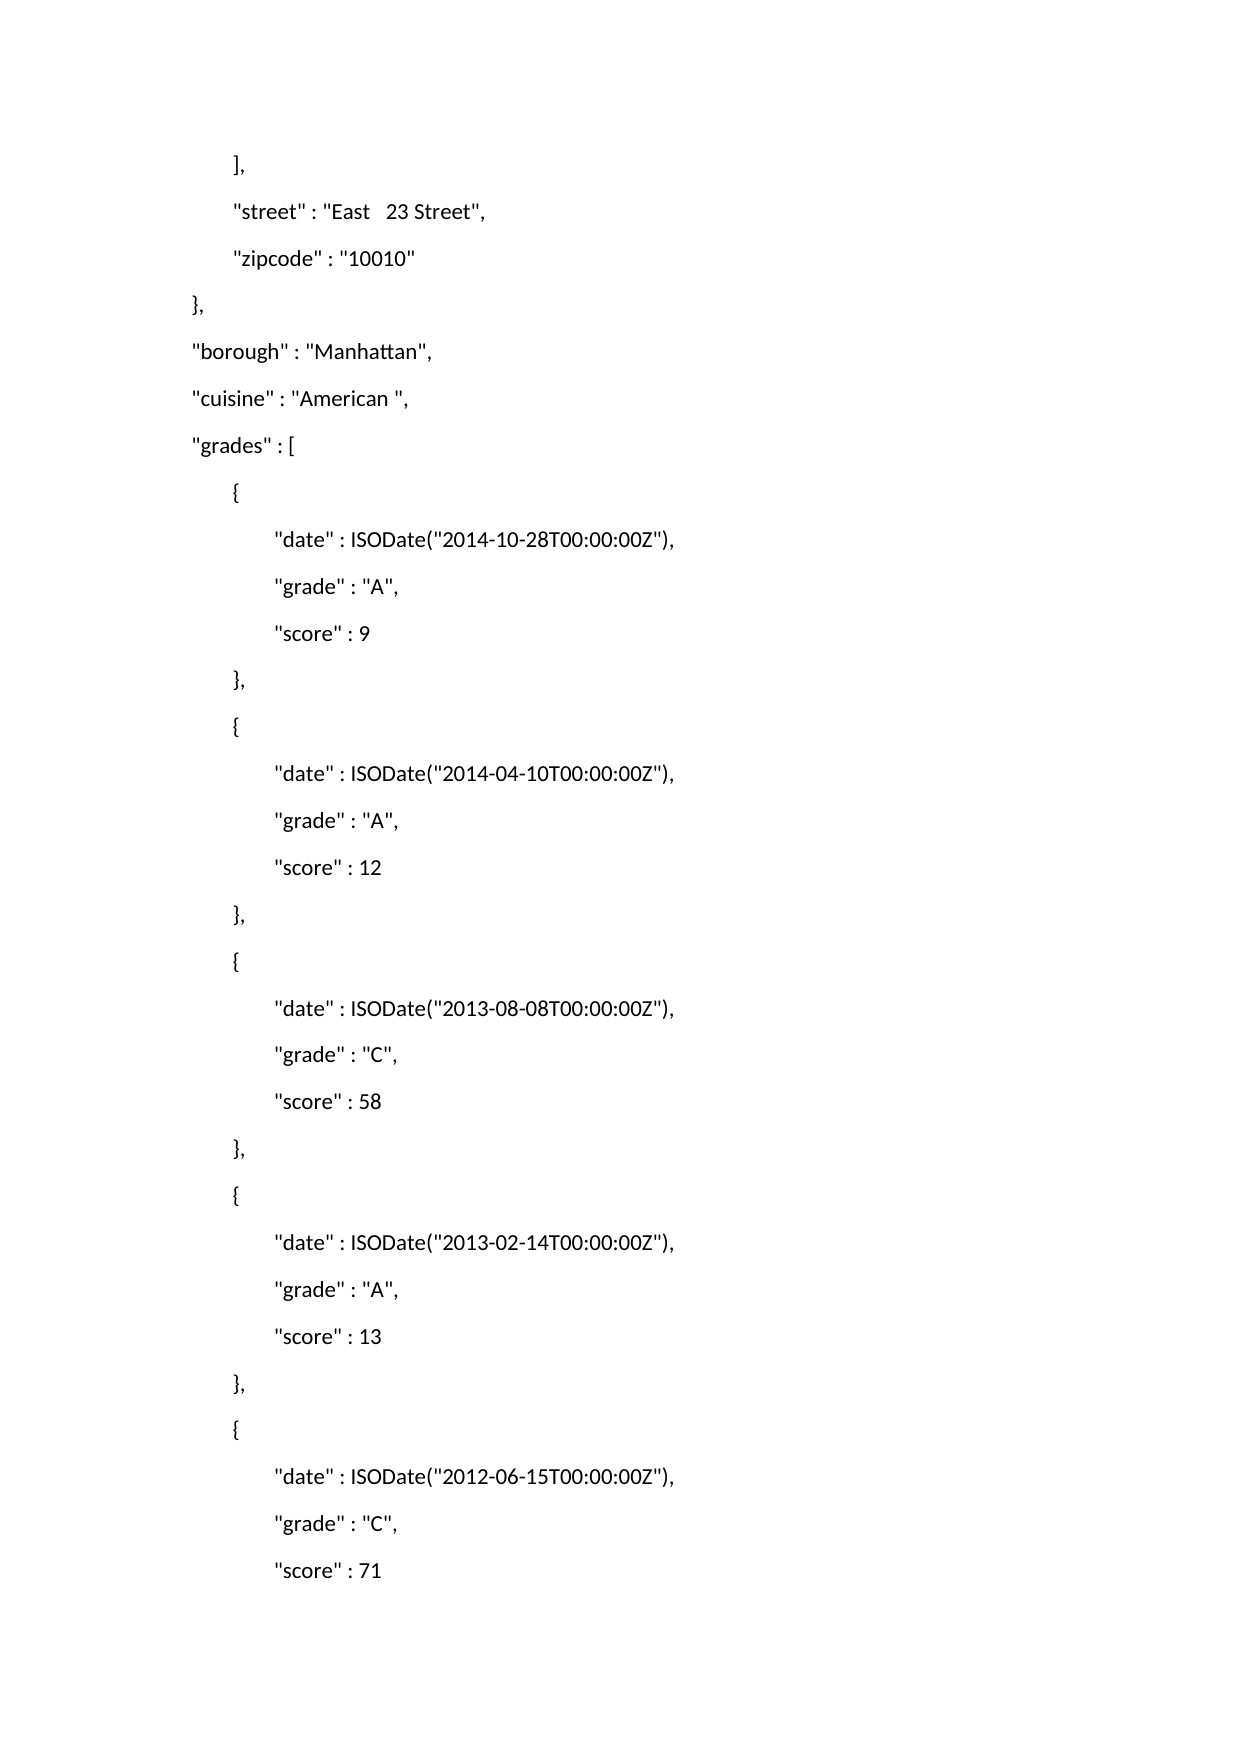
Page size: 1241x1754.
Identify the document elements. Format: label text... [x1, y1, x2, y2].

text "grade" : "A", [150, 1275, 1090, 1303]
text ], [150, 150, 1090, 178]
text { [150, 1416, 1090, 1444]
text }, [150, 1134, 1090, 1162]
text { [150, 712, 1090, 741]
text "street" : "East 23 Street", [150, 197, 1090, 225]
text { [150, 1181, 1090, 1209]
text "cuisine" : "American ", [150, 384, 1090, 412]
text "score" : 71 [150, 1556, 1090, 1584]
text "date" : ISODate("2012-06-15T00:00:00Z"), [150, 1462, 1090, 1491]
text "score" : 9 [150, 619, 1090, 647]
text }, [150, 666, 1090, 694]
text "grades" : [ [150, 431, 1090, 459]
text "date" : ISODate("2014-10-28T00:00:00Z"), [150, 525, 1090, 553]
text "score" : 58 [150, 1087, 1090, 1116]
text "grade" : "A", [150, 806, 1090, 834]
text "score" : 13 [150, 1322, 1090, 1350]
text { [150, 947, 1090, 975]
text "date" : ISODate("2014-04-10T00:00:00Z"), [150, 759, 1090, 787]
text "grade" : "C", [150, 1509, 1090, 1537]
text "grade" : "C", [150, 1041, 1090, 1069]
text }, [150, 900, 1090, 928]
text "grade" : "A", [150, 572, 1090, 600]
text "borough" : "Manhattan", [150, 337, 1090, 366]
text "zipcode" : "10010" [150, 244, 1090, 272]
text }, [150, 1369, 1090, 1397]
text }, [150, 291, 1090, 319]
text "date" : ISODate("2013-08-08T00:00:00Z"), [150, 994, 1090, 1022]
text "score" : 12 [150, 853, 1090, 881]
text { [150, 478, 1090, 506]
text "date" : ISODate("2013-02-14T00:00:00Z"), [150, 1228, 1090, 1256]
